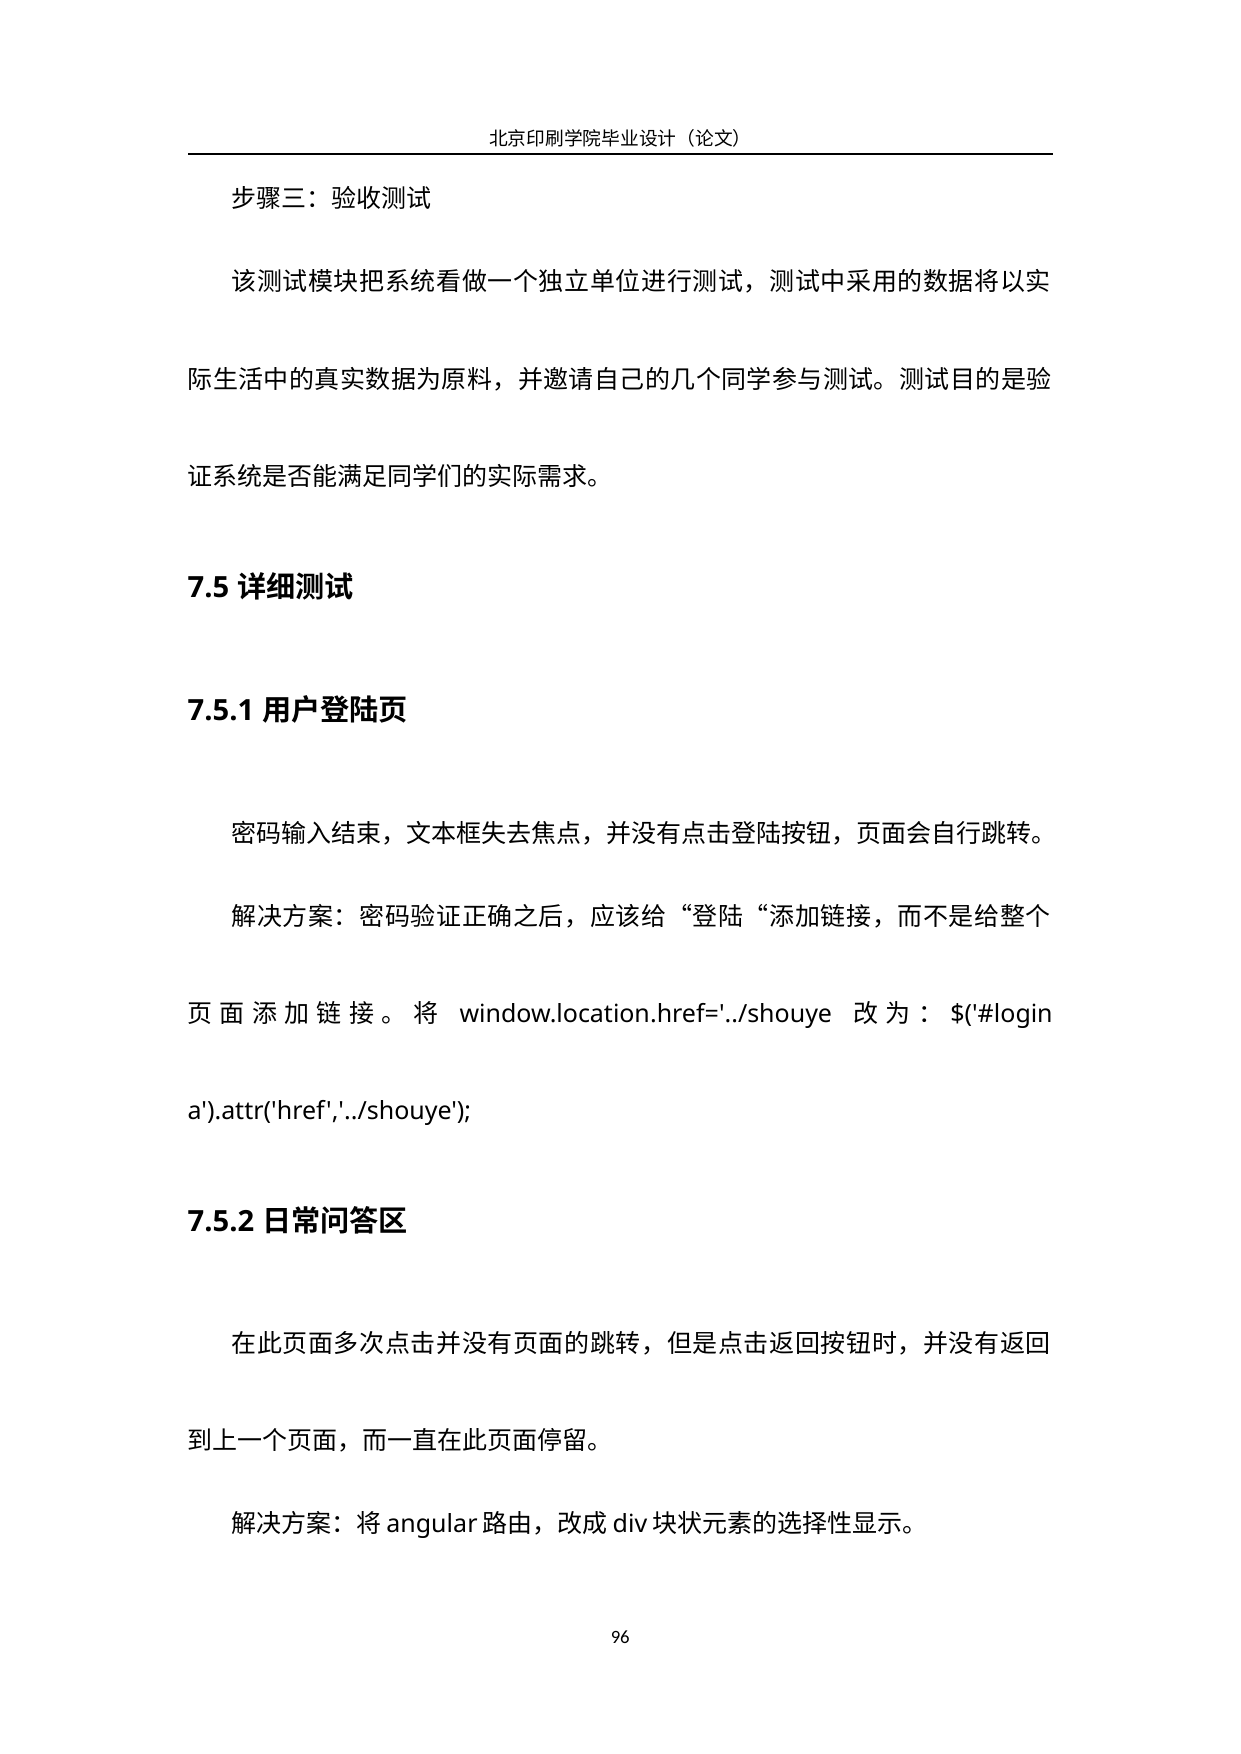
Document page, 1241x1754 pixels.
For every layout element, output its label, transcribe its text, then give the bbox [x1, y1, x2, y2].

subtitle 7.5 详细测试 [187, 553, 1053, 618]
text 该测试模块把系统看做一个独立单位进行测试，测试中采用的数据将以实际生活中的真实数据为原料，并邀请自己的几个同学参与测试。测试目的是验证系统是否能满足同学们的实际需求。 [187, 247, 1053, 507]
subtitle 7.5.1 用户登陆页 [187, 676, 1053, 741]
text 步骤三：验收测试 [187, 164, 1053, 229]
text 在此页面多次点击并没有页面的跳转，但是点击返回按钮时，并没有返回到上一个页面，而一直在此页面停留。 [187, 1309, 1053, 1471]
text 密码输入结束，文本框失去焦点，并没有点击登陆按钮，页面会自行跳转。 [187, 799, 1053, 864]
text 解决方案：将angular路由，改成div块状元素的选择性显示。 [187, 1489, 1053, 1554]
subtitle 7.5.2 日常问答区 [187, 1186, 1053, 1251]
text 解决方案：密码验证正确之后，应该给“登陆“添加链接，而不是给整个页面添加链接。将 window.location.href='../shouye 改为：$('#login a').attr('href','../shouye'); [187, 882, 1053, 1142]
